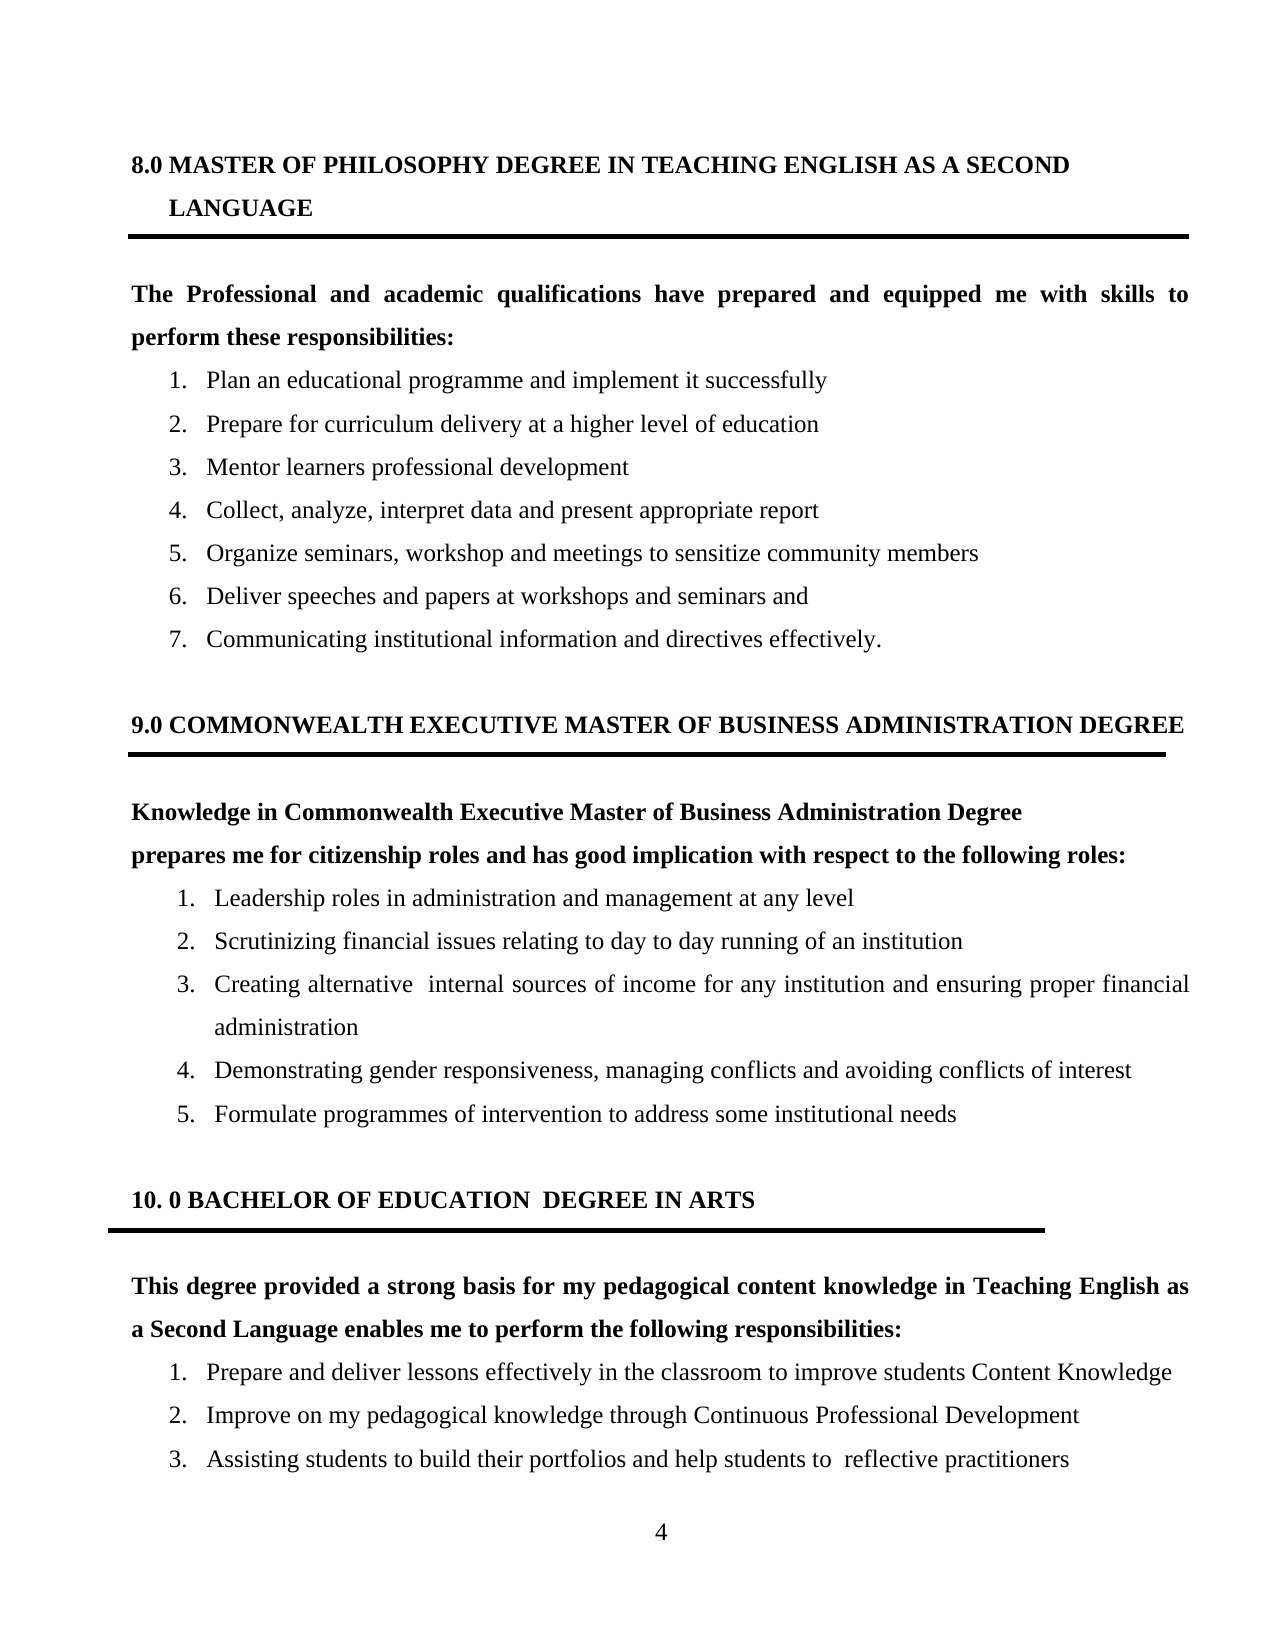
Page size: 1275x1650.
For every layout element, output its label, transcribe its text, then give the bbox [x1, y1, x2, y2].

list Mentor learners professional development [169, 452, 1191, 481]
text prepares me for citizenship roles and has good implication with respect to the following roles: [131, 840, 1191, 869]
list Organize seminars, workshop and meetings to sensitize community members [169, 538, 1191, 567]
text LANGUAGE [131, 193, 1191, 222]
text This degree provided a strong basis for my pedagogical content knowledge in Teaching English as a Second Language enables me to perform the following responsibilities: [131, 1271, 1191, 1343]
list Scrutinizing financial issues relating to day to day running of an institution [177, 926, 1191, 955]
text 10. 0 BACHELOR OF EDUCATION DEGREE IN ARTS [131, 1185, 1191, 1214]
list Creating alternative internal sources of income for any institution and ensuring proper financial administration [177, 969, 1191, 1041]
list Communicating institutional information and directives effectively. [169, 624, 1191, 653]
list Demonstrating gender responsiveness, managing conflicts and avoiding conflicts of interest [177, 1056, 1191, 1084]
text 8.0 MASTER OF PHILOSOPHY DEGREE IN TEACHING ENGLISH AS A SECOND [131, 150, 1191, 179]
text 9.0 COMMONWEALTH EXECUTIVE MASTER OF BUSINESS ADMINISTRATION DEGREE [131, 711, 1191, 739]
list Improve on my pedagogical knowledge through Continuous Professional Development [169, 1401, 1191, 1429]
text Knowledge in Commonwealth Executive Master of Business Administration Degree [131, 797, 1191, 826]
list Prepare and deliver lessons effectively in the classroom to improve students Content Knowledge [169, 1357, 1191, 1386]
list Assisting students to build their portfolios and help students to reflective practitioners [169, 1444, 1191, 1472]
list Plan an educational programme and implement it successfully [169, 366, 1191, 394]
list Collect, analyze, interpret data and present appropriate report [169, 495, 1191, 524]
list Leadership roles in administration and management at any level [177, 883, 1191, 912]
list Deliver speeches and papers at workshops and seminars and [169, 581, 1191, 610]
list Prepare for curriculum delivery at a higher level of education [169, 409, 1191, 437]
text The Professional and academic qualifications have prepared and equipped me with skills to perform these responsibilities: [131, 279, 1191, 351]
list Formulate programmes of intervention to address some institutional needs [177, 1099, 1191, 1127]
